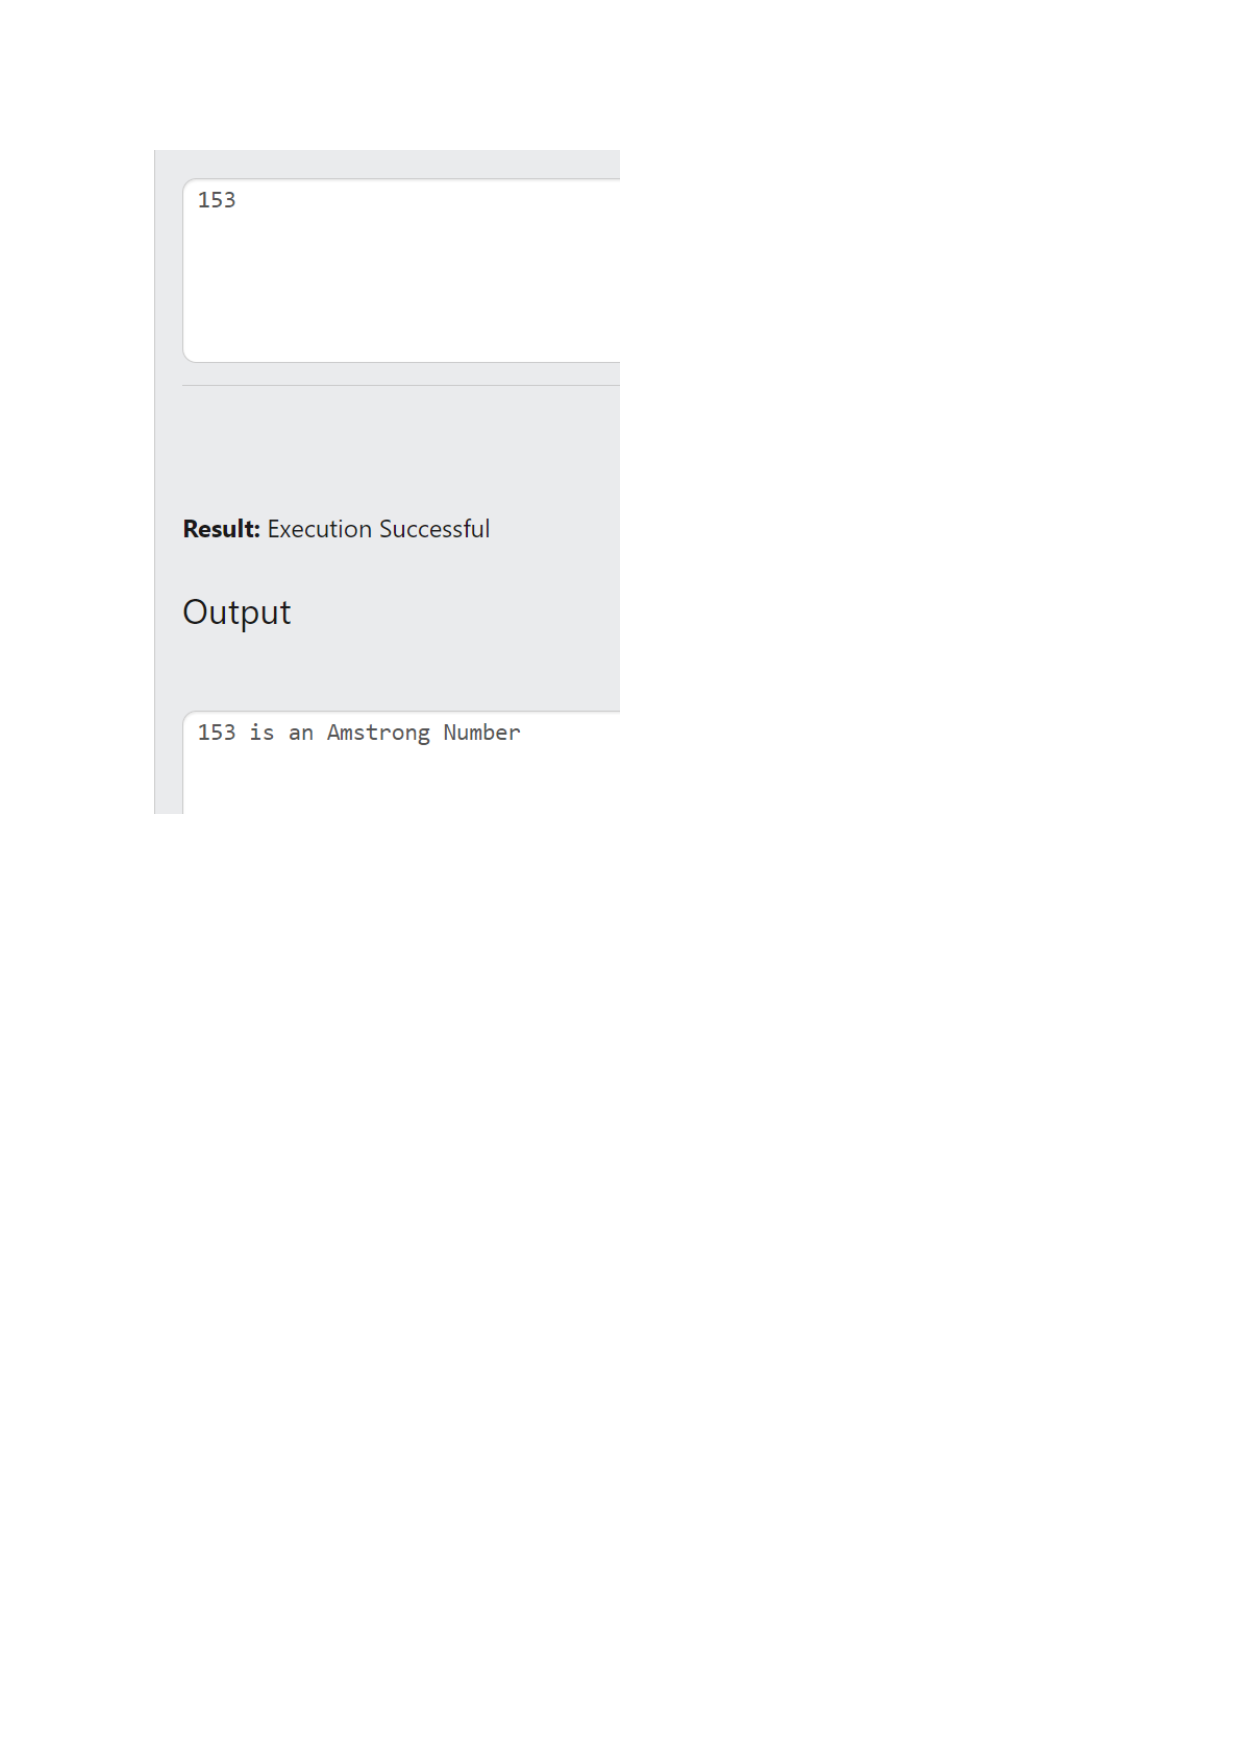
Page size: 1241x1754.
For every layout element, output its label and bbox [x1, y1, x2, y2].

picture [150, 150, 620, 814]
